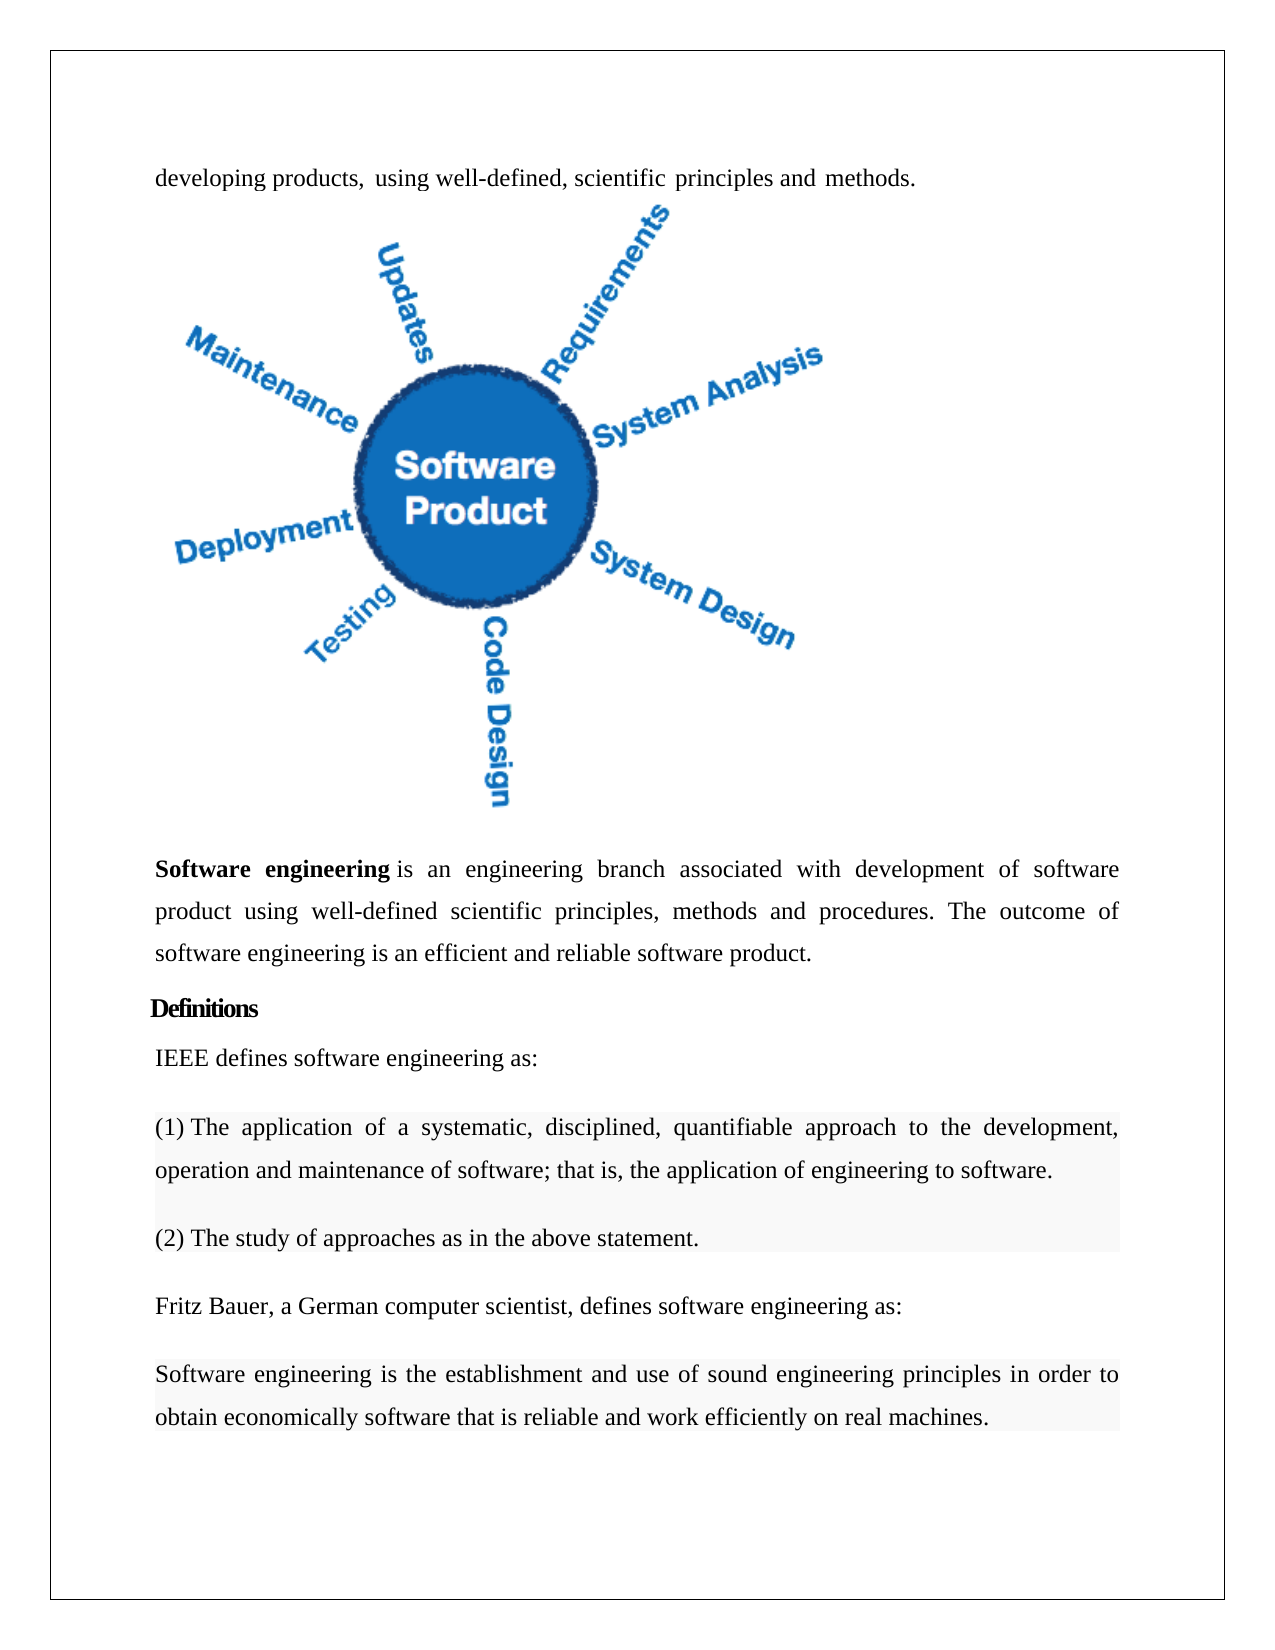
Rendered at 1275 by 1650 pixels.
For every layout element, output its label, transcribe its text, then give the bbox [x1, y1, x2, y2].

text (2) The study of approaches as in the above statement. [155, 1223, 1120, 1252]
text Fritz Bauer, a German computer scientist, defines software engineering as: [155, 1291, 1120, 1320]
text Software engineering is the establishment and use of sound engineering principles in order to obtain economically software that is reliable and work efficiently on real machines. [155, 1359, 1120, 1431]
text Software engineering is an engineering branch associated with development of software product using well-defined scientific principles, methods and procedures. The outcome of software engineering is an efficient and reliable software product. [155, 841, 1120, 967]
picture [155, 191, 843, 817]
subtitle Definitions [150, 992, 1120, 1023]
text (1) The application of a systematic, disciplined, quantifiable approach to the development, operation and maintenance of software; that is, the application of engineering to software. [155, 1112, 1120, 1183]
text IEEE defines software engineering as: [155, 1043, 1120, 1072]
